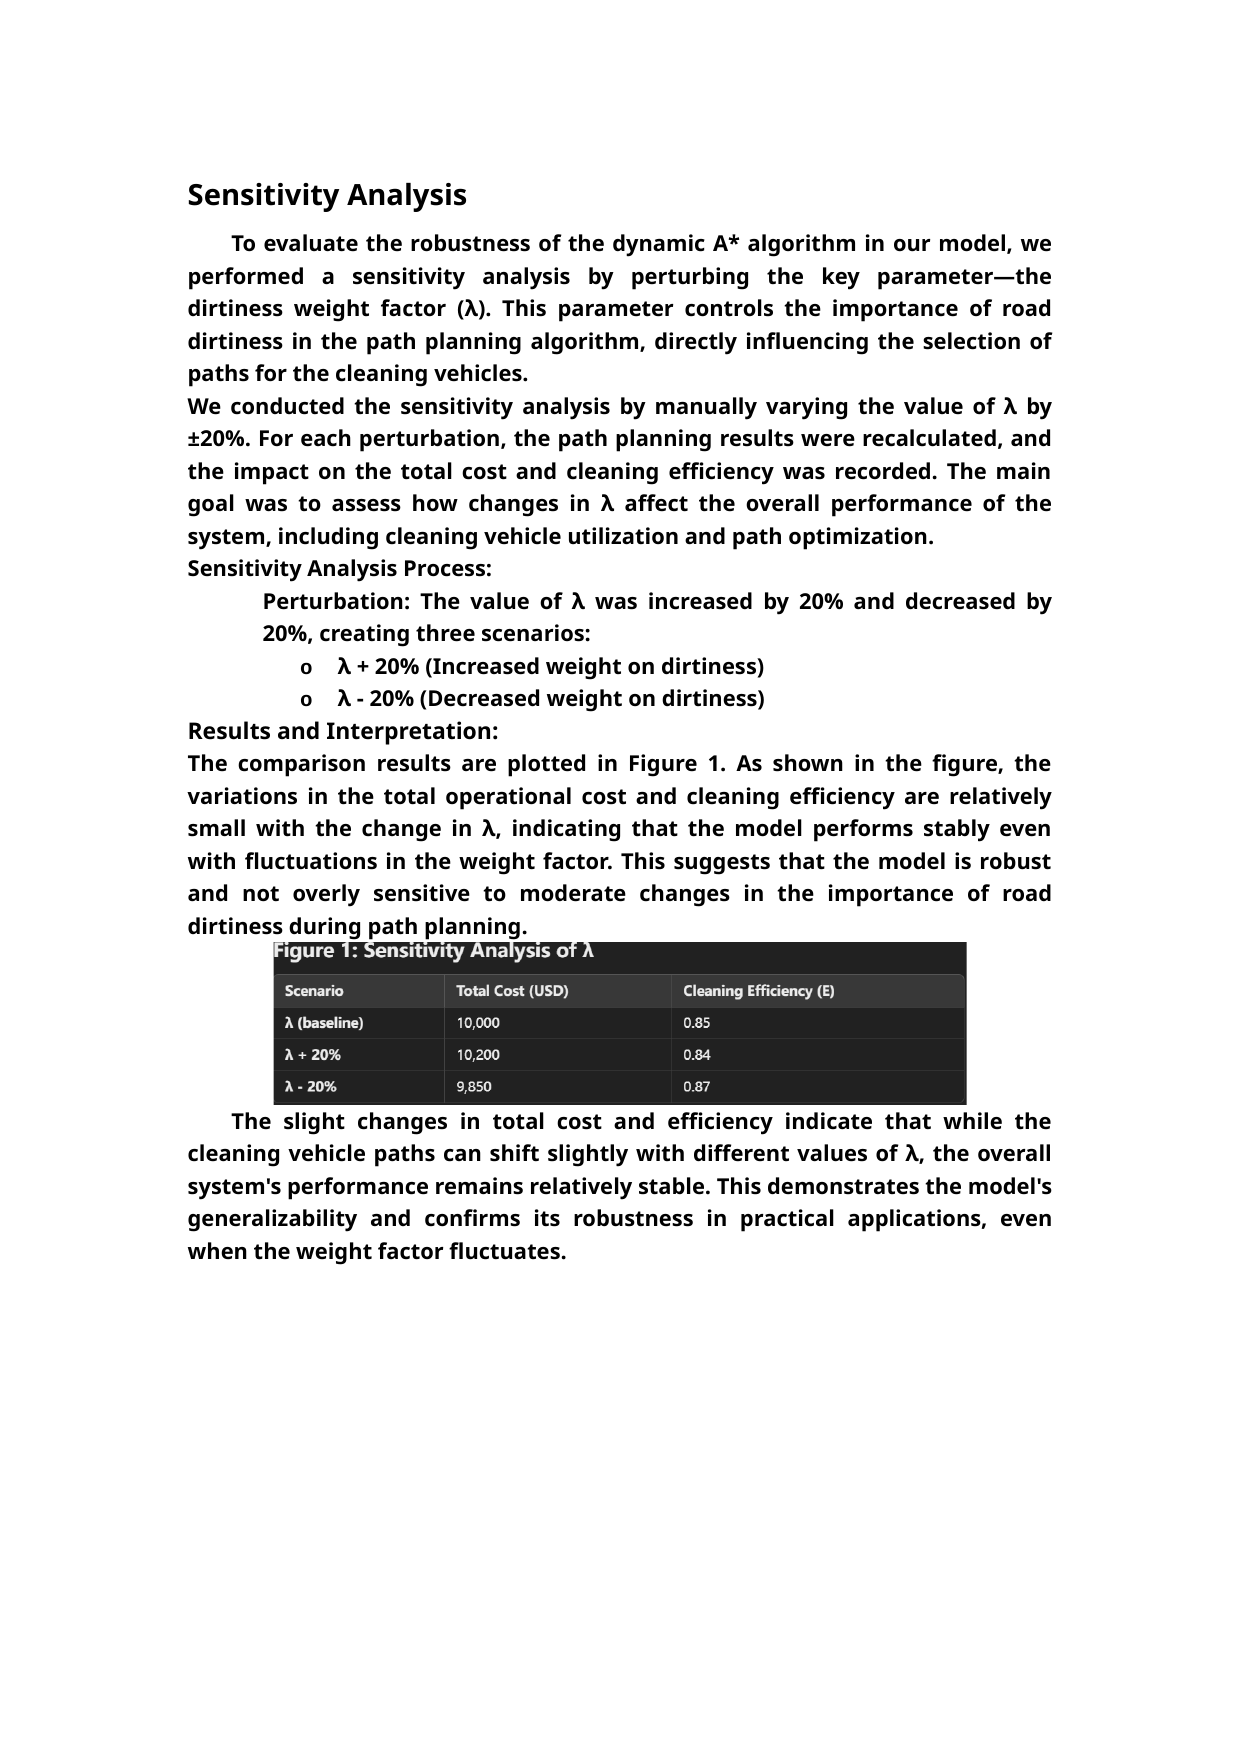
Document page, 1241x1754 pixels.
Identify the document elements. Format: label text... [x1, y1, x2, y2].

text The slight changes in total cost and efficiency indicate that while the cleaning vehicle paths can shift slightly with different values of λ, the overall system's performance remains relatively stable. This demonstrates the model's generalizability and confirms its robustness in practical applications, even when the weight factor fluctuates. [187, 1104, 1053, 1267]
text Results and Interpretation: [187, 714, 1053, 747]
text The comparison results are plotted in Figure 1. As shown in the figure, the variations in the total operational cost and cleaning efficiency are relatively small with the change in λ, indicating that the model performs stably even with fluctuations in the weight factor. This suggests that the model is robust and not overly sensitive to moderate changes in the importance of road dirtiness during path planning. [187, 747, 1053, 942]
text To evaluate the robustness of the dynamic A* algorithm in our model, we performed a sensitivity analysis by perturbing the key parameter—the dirtiness weight factor (λ). This parameter controls the importance of road dirtiness in the path planning algorithm, directly influencing the selection of paths for the cleaning vehicles. [187, 227, 1053, 389]
text Sensitivity Analysis Process: [187, 552, 1053, 584]
text Sensitivity Analysis [187, 162, 1053, 227]
text Perturbation: The value of λ was increased by 20% and decreased by 20%, creating three scenarios: [262, 584, 1053, 649]
list λ + 20% (Increased weight on dirtiness) [300, 649, 1053, 682]
list λ - 20% (Decreased weight on dirtiness) [300, 682, 1053, 714]
picture [273, 942, 967, 1105]
text We conducted the sensitivity analysis by manually varying the value of λ by ±20%. For each perturbation, the path planning results were recalculated, and the impact on the total cost and cleaning efficiency was recorded. The main goal was to assess how changes in λ affect the overall performance of the system, including cleaning vehicle utilization and path optimization. [187, 389, 1053, 552]
